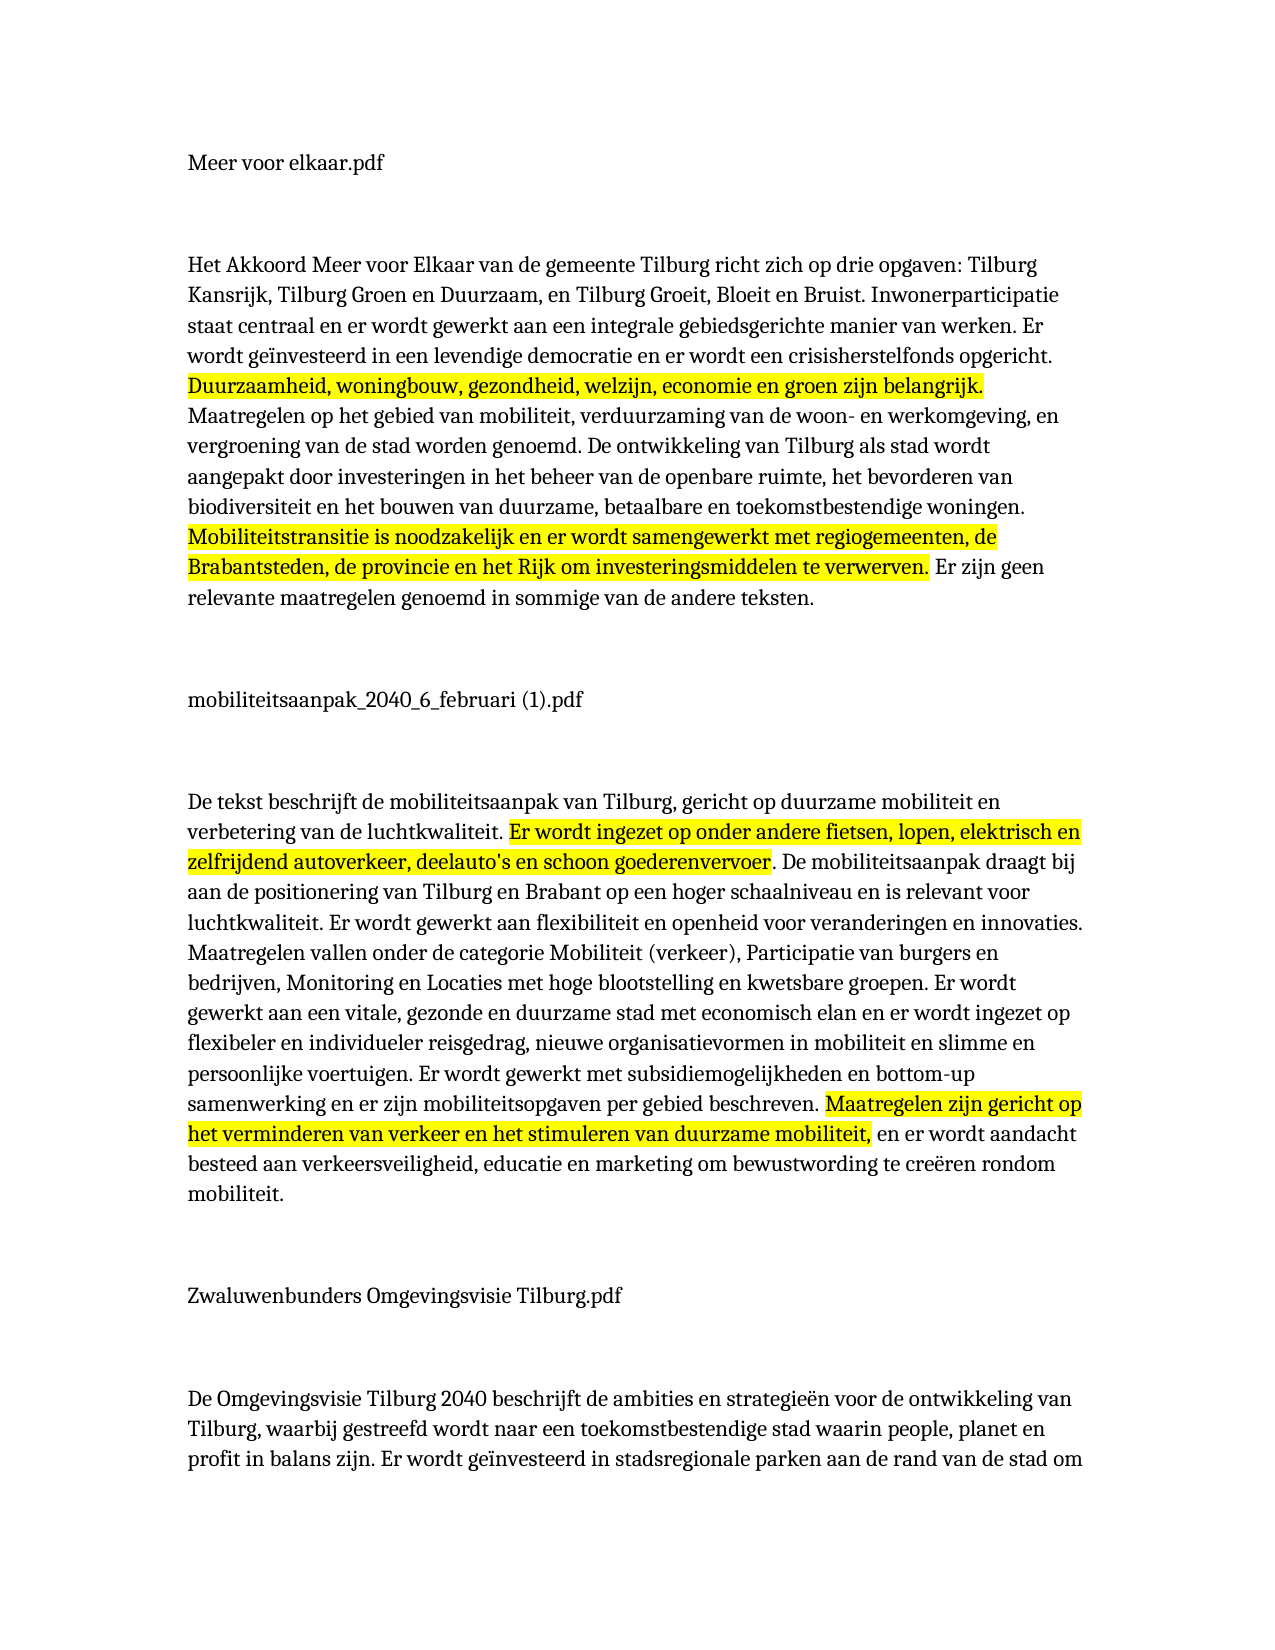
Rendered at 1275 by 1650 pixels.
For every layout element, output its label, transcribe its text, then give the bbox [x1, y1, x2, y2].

text mobiliteitsaanpak_2040_6_februari (1).pdf [187, 686, 1087, 713]
text Zwaluwenbunders Omgevingsvisie Tilburg.pdf [187, 1283, 1087, 1310]
text De tekst beschrijft de mobiliteitsaanpak van Tilburg, gericht op duurzame mobiliteit en verbetering van de luchtkwaliteit. Er wordt ingezet op onder andere fietsen, lopen, elektrisch en zelfrijdend autoverkeer, deelauto's en schoon goederenvervoer. De mobiliteitsaanpak draagt bij aan de positionering van Tilburg en Brabant op een hoger schaalniveau en is relevant voor luchtkwaliteit. Er wordt gewerkt aan flexibiliteit en openheid voor veranderingen en innovaties. Maatregelen vallen onder de categorie Mobiliteit (verkeer), Participatie van burgers en bedrijven, Monitoring en Locaties met hoge blootstelling en kwetsbare groepen. Er wordt gewerkt aan een vitale, gezonde en duurzame stad met economisch elan en er wordt ingezet op flexibeler en individueler reisgedrag, nieuwe organisatievormen in mobiliteit en slimme en persoonlijke voertuigen. Er wordt gewerkt met subsidiemogelijkheden en bottom-up samenwerking en er zijn mobiliteitsopgaven per gebied beschreven. Maatregelen zijn gericht op het verminderen van verkeer en het stimuleren van duurzame mobiliteit, en er wordt aandacht besteed aan verkeersveiligheid, educatie en marketing om bewustwording te creëren rondom mobiliteit. [187, 788, 1087, 1208]
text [187, 1385, 1087, 1472]
text Het Akkoord Meer voor Elkaar van de gemeente Tilburg richt zich op drie opgaven: Tilburg Kansrijk, Tilburg Groen en Duurzaam, en Tilburg Groeit, Bloeit en Bruist. Inwonerparticipatie staat centraal en er wordt gewerkt aan een integrale gebiedsgerichte manier van werken. Er wordt geïnvesteerd in een levendige democratie en er wordt een crisisherstelfonds opgericht. Duurzaamheid, woningbouw, gezondheid, welzijn, economie en groen zijn belangrijk. Maatregelen op het gebied van mobiliteit, verduurzaming van de woon- en werkomgeving, en vergroening van de stad worden genoemd. De ontwikkeling van Tilburg als stad wordt aangepakt door investeringen in het beheer van de openbare ruimte, het bevorderen van biodiversiteit en het bouwen van duurzame, betaalbare en toekomstbestendige woningen. Mobiliteitstransitie is noodzakelijk en er wordt samengewerkt met regiogemeenten, de Brabantsteden, de provincie en het Rijk om investeringsmiddelen te verwerven. Er zijn geen relevante maatregelen genoemd in sommige van de andere teksten. [187, 252, 1087, 611]
text Meer voor elkaar.pdf [187, 150, 1087, 176]
